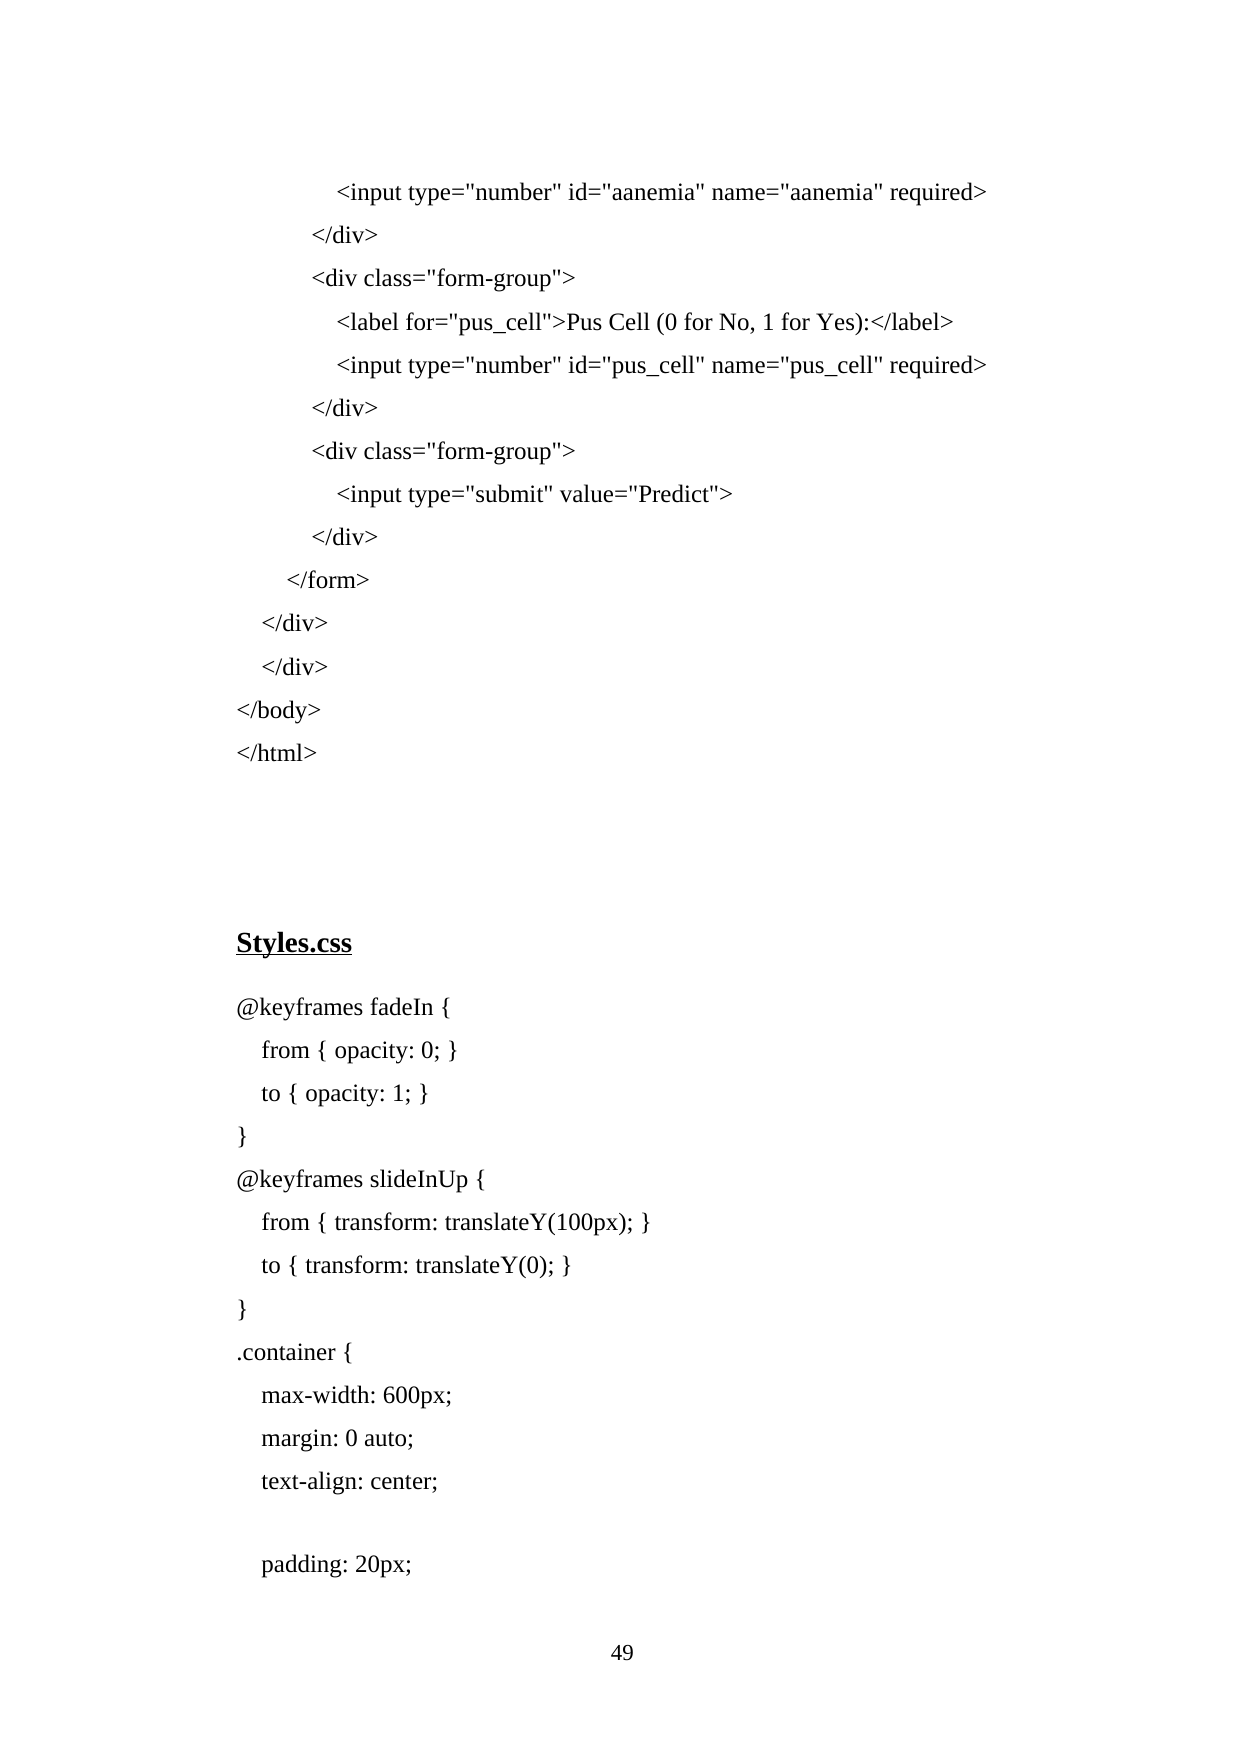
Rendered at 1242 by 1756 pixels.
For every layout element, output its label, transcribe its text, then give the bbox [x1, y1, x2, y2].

text max-width: 600px; [236, 1380, 1153, 1409]
text <input type="number" id="aanemia" name="aanemia" required> [236, 177, 1153, 206]
text .container { [236, 1337, 1153, 1366]
text from { transform: translateY(100px); } [236, 1207, 1153, 1236]
text margin: 0 auto; [236, 1423, 1153, 1452]
text </html> [236, 738, 1153, 767]
text <div class="form-group"> [236, 436, 1153, 465]
text Styles.css [236, 925, 1153, 958]
text <input type="submit" value="Predict"> [236, 479, 1153, 508]
text </div> [236, 522, 1153, 551]
text @keyframes slideInUp { [236, 1164, 1153, 1193]
text </div> [236, 393, 1153, 422]
text to { opacity: 1; } [236, 1078, 1153, 1107]
text </div> [236, 652, 1153, 680]
text padding: 20px; [236, 1549, 1153, 1577]
text text-align: center; [236, 1466, 1153, 1495]
text to { transform: translateY(0); } [236, 1251, 1153, 1279]
text </body> [236, 695, 1153, 723]
text from { opacity: 0; } [236, 1035, 1153, 1064]
text <div class="form-group"> [236, 263, 1153, 292]
text </form> [236, 565, 1153, 594]
text } [236, 1294, 1153, 1322]
text </div> [236, 220, 1153, 249]
text <label for="pus_cell">Pus Cell (0 for No, 1 for Yes):</label> [236, 307, 1153, 335]
text @keyframes fadeIn { [236, 992, 1153, 1021]
text </div> [236, 608, 1153, 637]
text } [236, 1121, 1153, 1150]
text <input type="number" id="pus_cell" name="pus_cell" required> [236, 350, 1153, 378]
